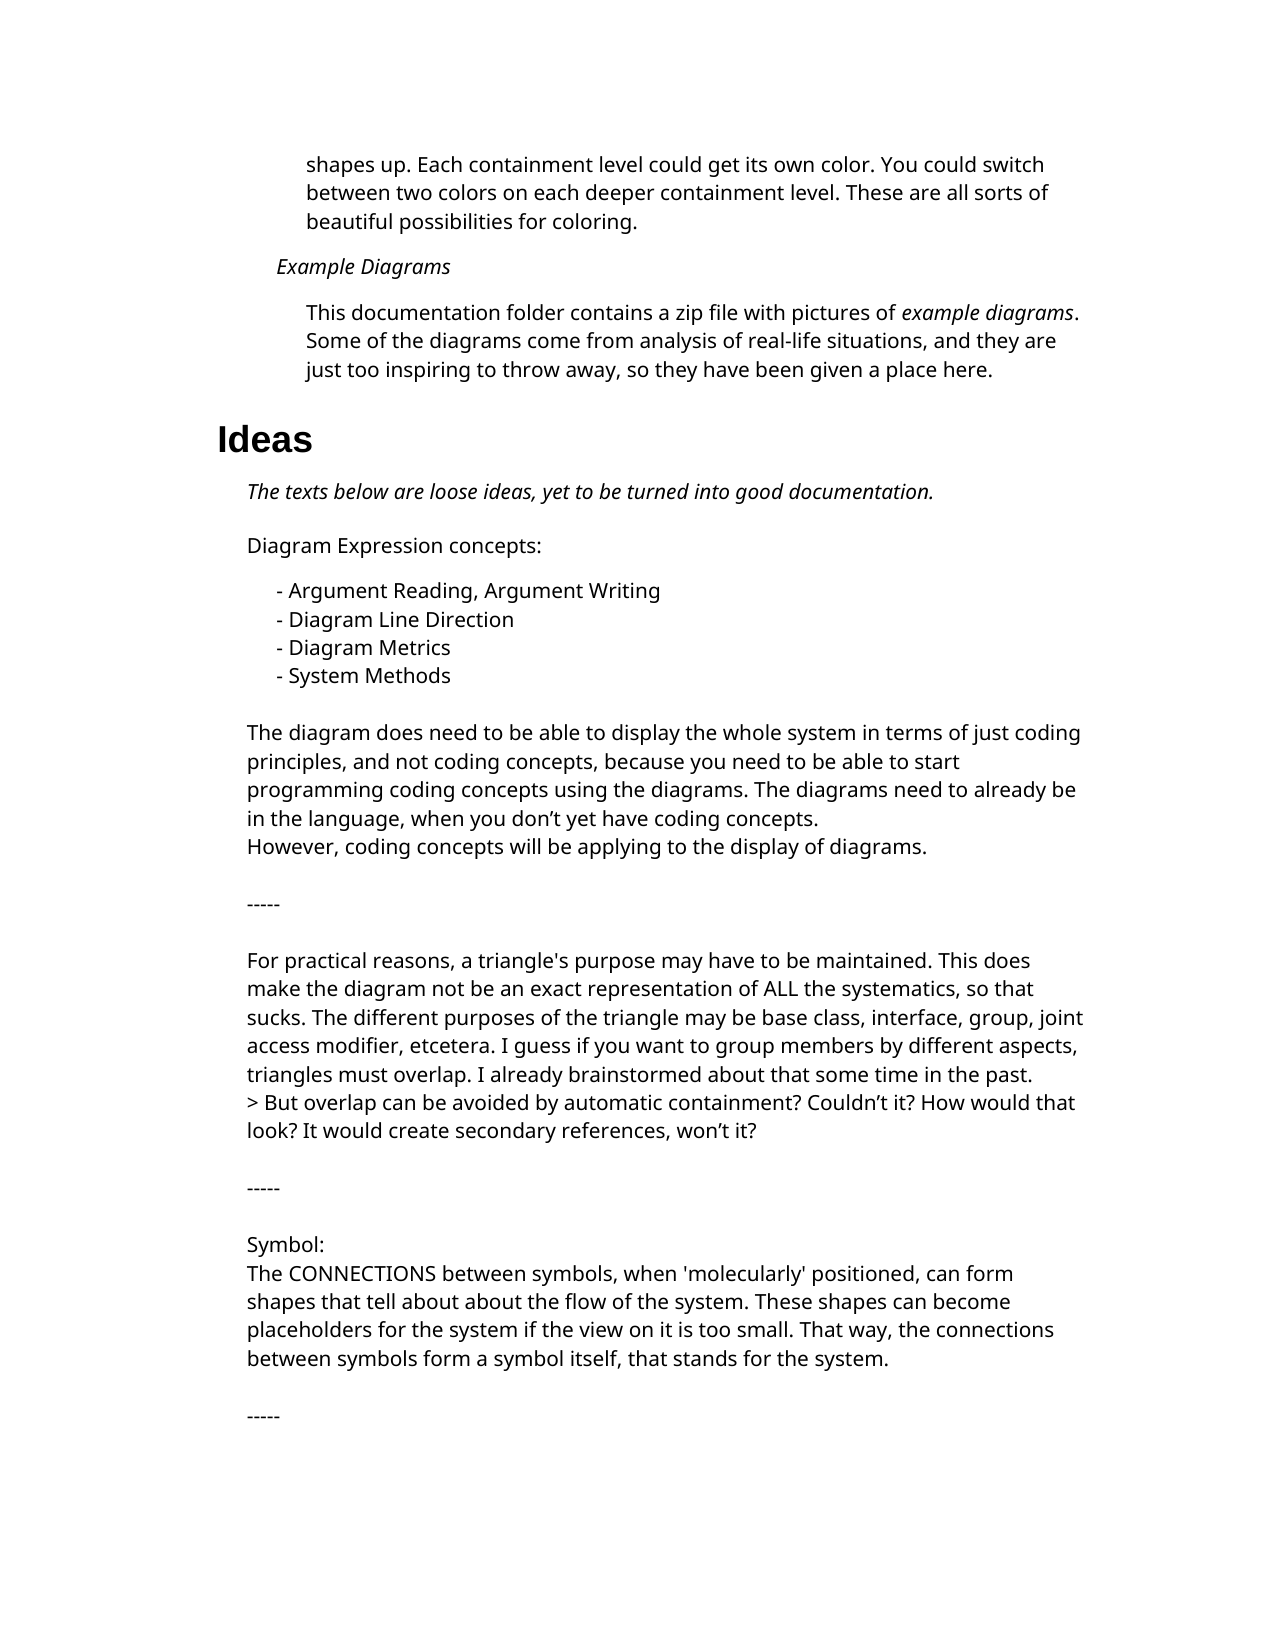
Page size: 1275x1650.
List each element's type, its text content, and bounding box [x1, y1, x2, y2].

text Symbol: [247, 1230, 1087, 1259]
text ----- [247, 1173, 1087, 1202]
text > But overlap can be avoided by automatic containment? Couldn’t it? How would that look? It would create secondary references, won’t it? [247, 1088, 1087, 1145]
text ----- [247, 1401, 1087, 1429]
subtitle Ideas [217, 417, 1087, 460]
text - Argument , Argument Writing [276, 576, 1087, 605]
subtitle Example Diagrams [276, 252, 1087, 281]
text The CONNECTIONS between symbols, when 'molecularly' positioned, can form shapes that tell about about the flow of the system. These shapes can become placeholders for the system if the view on it is too small. That way, the connections between symbols form a symbol itself, that stands for the system. [247, 1259, 1087, 1372]
text - Diagram Metrics [276, 633, 1087, 662]
text However, coding concepts will be applying to the display of diagrams. [247, 832, 1087, 861]
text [306, 150, 1087, 235]
text For practical reasons, a triangle's purpose may have to be maintained. This does make the diagram not be an exact representation of ALL the systematics, so that sucks. The different purposes of the triangle may be base class, interface, group, joint access modifier, etcetera. I guess if you want to group members by different aspects, triangles must overlap. I already brainstormed about that some time in the past. [247, 946, 1087, 1088]
text The diagram does need to be able to display the whole system in terms of just coding principles, and not coding concepts, because you need to be able to start programming coding concepts using the diagrams. The diagrams need to already be in the language, when you don’t yet have coding concepts. [247, 718, 1087, 832]
text - Diagram Line Direction [276, 605, 1087, 633]
text This documentation folder contains a zip file with pictures of example diagrams. Some of the diagrams come from analysis of real-life situations, and they are just too inspiring to throw away, so they have been given a place here. [306, 298, 1087, 383]
text - System Methods [276, 662, 1087, 690]
text ----- [247, 889, 1087, 917]
text The texts below are loose ideas, yet to be turned into good documentation. [247, 477, 1087, 505]
text Diagram Expression concepts: [247, 531, 1087, 559]
